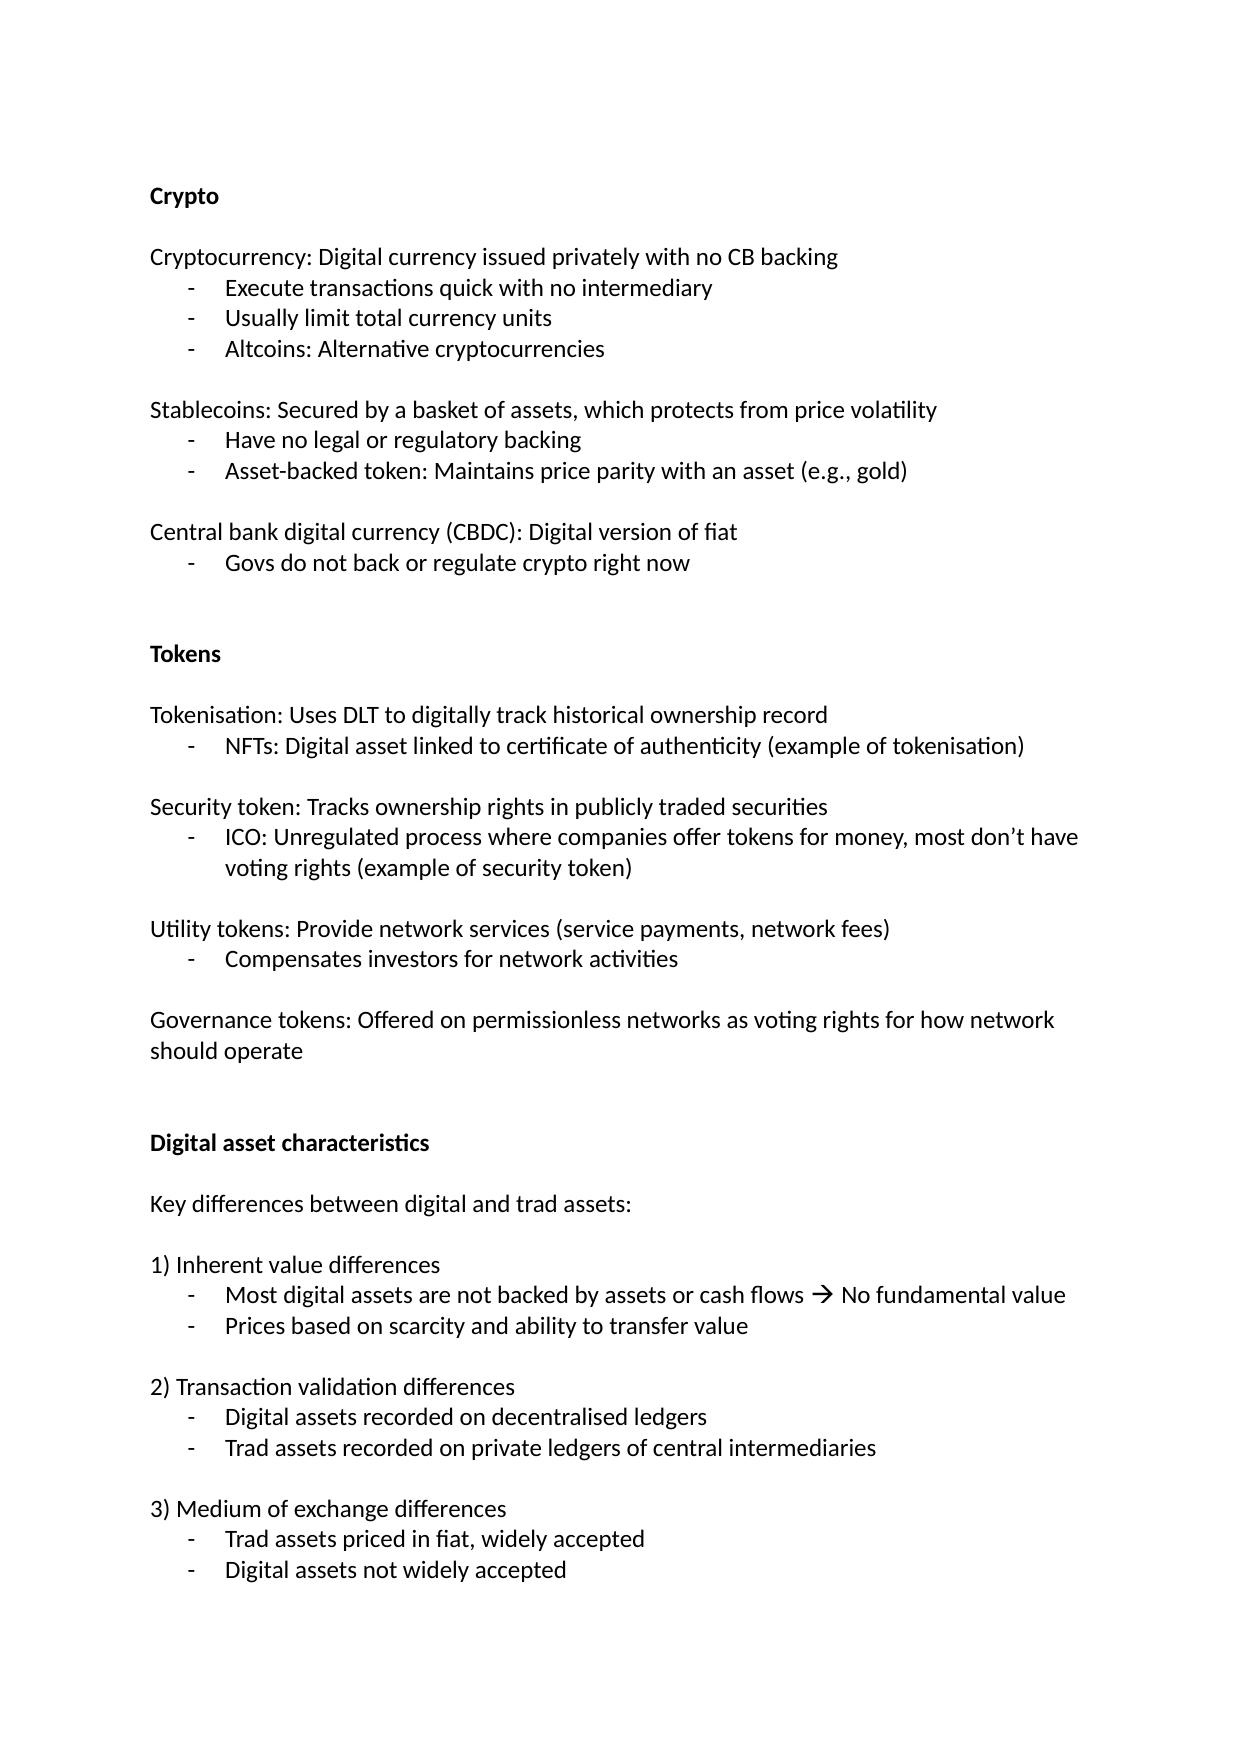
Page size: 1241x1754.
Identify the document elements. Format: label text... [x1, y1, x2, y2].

list Asset-backed token: Maintains price parity with an asset (e.g., gold) [187, 455, 1090, 486]
list Prices based on scarcity and ability to transfer value [187, 1310, 1090, 1340]
list Trad assets priced in fiat, widely accepted [187, 1523, 1090, 1554]
text Governance tokens: Offered on permissionless networks as voting rights for how network should operate [150, 1004, 1090, 1066]
text Security token: Tracks ownership rights in publicly traded securities [150, 791, 1090, 821]
list Trad assets recorded on private ledgers of central intermediaries [187, 1432, 1090, 1462]
text Digital asset characteristics [150, 1127, 1090, 1157]
list Digital assets recorded on decentralised ledgers [187, 1401, 1090, 1432]
text 2) Transaction validation differences [150, 1371, 1090, 1401]
text Tokens [150, 638, 1090, 669]
text Tokenisation: Uses DLT to digitally track historical ownership record [150, 699, 1090, 730]
text 1) Inherent value differences [150, 1249, 1090, 1279]
text Crypto [150, 181, 1090, 211]
text Utility tokens: Provide network services (service payments, network fees) [150, 913, 1090, 943]
text Key differences between digital and trad assets: [150, 1188, 1090, 1218]
list ICO: Unregulated process where companies offer tokens for money, most don’t have voting rights (example of security token) [187, 821, 1090, 882]
list Govs do not back or regulate crypto right now [187, 547, 1090, 577]
list Digital assets not widely accepted [187, 1554, 1090, 1584]
text Stablecoins: Secured by a basket of assets, which protects from price volatility [150, 394, 1090, 425]
list Most digital assets are not backed by assets or cash flows No fundamental value [187, 1279, 1090, 1310]
text 3) Medium of exchange differences [150, 1493, 1090, 1523]
list Have no legal or regulatory backing [187, 425, 1090, 455]
list Execute transactions quick with no intermediary [187, 272, 1090, 303]
list Usually limit total currency units [187, 303, 1090, 333]
text Central bank digital currency (CBDC): Digital version of fiat [150, 516, 1090, 547]
list Altcoins: Alternative cryptocurrencies [187, 333, 1090, 364]
text Cryptocurrency: Digital currency issued privately with no CB backing [150, 242, 1090, 272]
list Compensates investors for network activities [187, 943, 1090, 974]
list NFTs: Digital asset linked to certificate of authenticity (example of tokenisation) [187, 730, 1090, 760]
